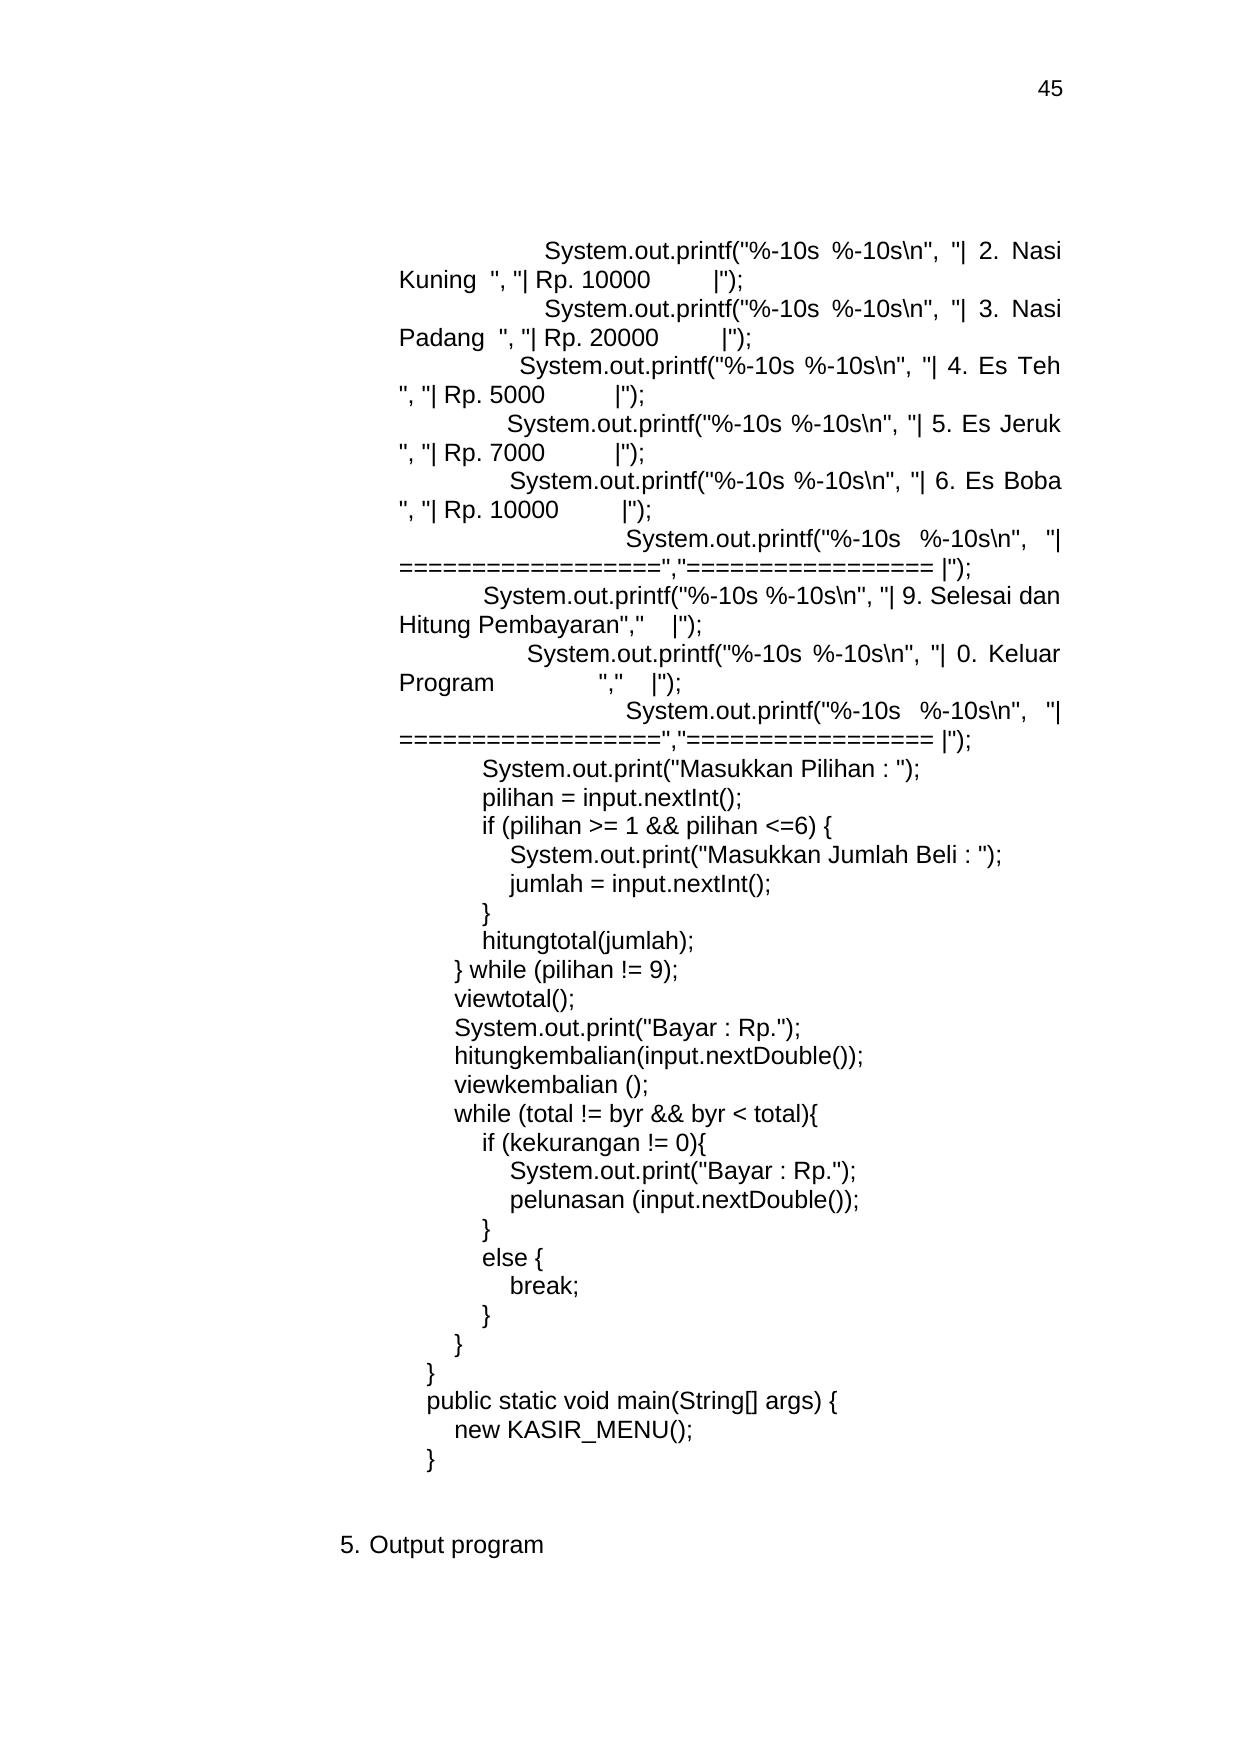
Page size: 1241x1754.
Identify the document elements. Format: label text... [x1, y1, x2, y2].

list } while (pilihan != 9); [399, 955, 1063, 984]
list } [399, 1444, 1063, 1472]
list System.out.printf("%-10s %-10s\n", "| 6. Es Boba ", "| Rp. 10000 |"); [399, 466, 1063, 524]
list if (pilihan >= 1 && pilihan <=6) { [399, 811, 1063, 840]
list } [399, 1214, 1063, 1242]
list viewtotal(); [399, 984, 1063, 1012]
list System.out.printf("%-10s %-10s\n", "| ==================","================= |"); [399, 696, 1063, 754]
list System.out.printf("%-10s %-10s\n", "| 9. Selesai dan Hitung Pembayaran"," |"); [399, 581, 1063, 639]
list System.out.printf("%-10s %-10s\n", "| 3. Nasi Padang ", "| Rp. 20000 |"); [399, 294, 1063, 351]
list break; [399, 1271, 1063, 1300]
list System.out.print("Masukkan Jumlah Beli : "); [399, 840, 1063, 869]
list pilihan = input.nextInt(); [399, 782, 1063, 811]
list Output program [340, 1530, 1063, 1559]
list hitungtotal(jumlah); [399, 926, 1063, 955]
list } [399, 897, 1063, 926]
list pelunasan (input.nextDouble()); [399, 1185, 1063, 1214]
list while (total != byr && byr < total){ [399, 1099, 1063, 1127]
list viewkembalian (); [399, 1070, 1063, 1099]
list System.out.printf("%-10s %-10s\n", "| ==================","================= |"); [399, 524, 1063, 581]
list System.out.printf("%-10s %-10s\n", "| 5. Es Jeruk ", "| Rp. 7000 |"); [399, 409, 1063, 466]
list System.out.print("Masukkan Pilihan : "); [399, 754, 1063, 782]
list new KASIR_MENU(); [399, 1415, 1063, 1444]
list else { [399, 1242, 1063, 1271]
list System.out.print("Bayar : Rp."); [399, 1156, 1063, 1185]
list hitungkembalian(input.nextDouble()); [399, 1041, 1063, 1070]
list System.out.printf("%-10s %-10s\n", "| 4. Es Teh ", "| Rp. 5000 |"); [399, 351, 1063, 409]
list System.out.printf("%-10s %-10s\n", "| 0. Keluar Program "," |"); [399, 639, 1063, 696]
list System.out.printf("%-10s %-10s\n", "| 2. Nasi Kuning ", "| Rp. 10000 |"); [399, 236, 1063, 294]
list } [399, 1357, 1063, 1386]
list if (kekurangan != 0){ [399, 1127, 1063, 1156]
list System.out.print("Bayar : Rp."); [399, 1012, 1063, 1041]
list } [399, 1300, 1063, 1329]
list public static void main(String[] args) { [399, 1386, 1063, 1415]
list jumlah = input.nextInt(); [399, 869, 1063, 897]
list } [399, 1329, 1063, 1357]
